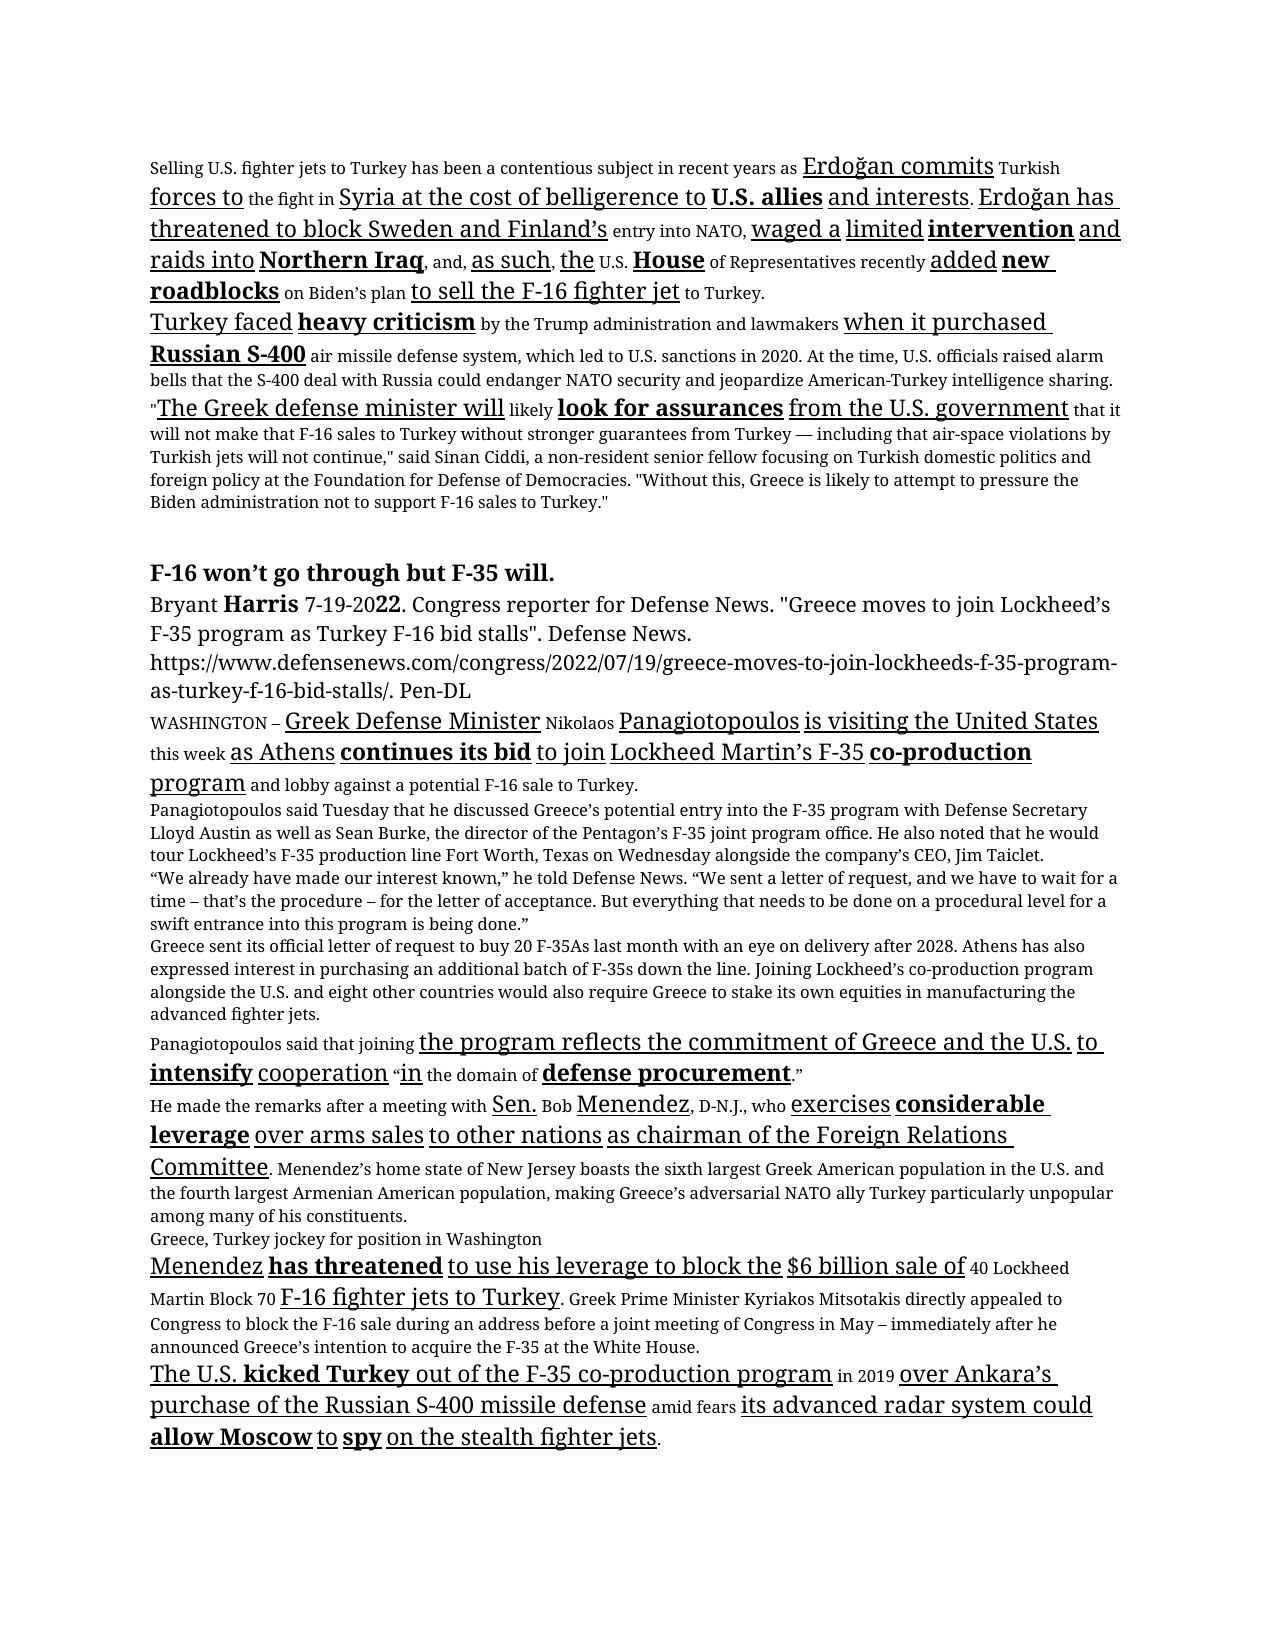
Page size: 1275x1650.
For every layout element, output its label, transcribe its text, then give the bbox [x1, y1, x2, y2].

text Bryant Harris 7-19-2022. Congress reporter for Defense News. "Greece moves to join Lockheed’s F-35 program as Turkey F-16 bid stalls". Defense News. https://www.defensenews.com/congress/2022/07/19/greece-moves-to-join-lockheeds-f-35-program-as-turkey-f-16-bid-stalls/. Pen-DL [150, 588, 1125, 705]
text Greece, Turkey jockey for position in Washington [150, 1227, 1125, 1250]
text Panagiotopoulos said that joining the program reflects the commitment of Greece and the U.S. to intensify cooperation “in the domain of defense procurement.” [150, 1026, 1125, 1088]
text Menendez has threatened to use his leverage to block the $6 billion sale of 40 Lockheed Martin Block 70 F-16 fighter jets to Turkey. Greek Prime Minister Kyriakos Mitsotakis directly appealed to Congress to block the F-16 sale during an address before a joint meeting of Congress in May – immediately after he announced Greece’s intention to acquire the F-35 at the White House. [150, 1250, 1125, 1358]
text Greece sent its official letter of request to buy 20 F-35As last month with an eye on delivery after 2028. Athens has also expressed interest in purchasing an additional batch of F-35s down the line. Joining Lockheed’s co-production program alongside the U.S. and eight other countries would also require Greece to stake its own equities in manufacturing the advanced fighter jets. [150, 935, 1125, 1026]
text WASHINGTON – Greek Defense Minister Nikolaos Panagiotopoulos is visiting the United States this week as Athens continues its bid to join Lockheed Martin’s F-35 co-production program and lobby against a potential F-16 sale to Turkey. [150, 705, 1125, 799]
text Panagiotopoulos said Tuesday that he discussed Greece’s potential entry into the F-35 program with Defense Secretary Lloyd Austin as well as Sean Burke, the director of the Pentagon’s F-35 joint program office. He also noted that he would tour Lockheed’s F-35 production line Fort Worth, Texas on Wednesday alongside the company’s CEO, Jim Taiclet. [150, 799, 1125, 867]
text "The Greek defense minister will likely look for assurances from the U.S. government that it will not make that F-16 sales to Turkey without stronger guarantees from Turkey — including that air-space violations by Turkish jets will not continue," said Sinan Ciddi, a non-resident senior fellow focusing on Turkish domestic politics and foreign policy at the Foundation for Defense of Democracies. "Without this, Greece is likely to attempt to pressure the Biden administration not to support F-16 sales to Turkey." [150, 391, 1125, 513]
text Turkey faced heavy criticism by the Trump administration and lawmakers when it purchased Russian S-400 air missile defense system, which led to U.S. sanctions in 2020. At the time, U.S. officials raised alarm bells that the S-400 deal with Russia could endanger NATO security and jeopardize American-Turkey intelligence sharing. [150, 306, 1125, 391]
text The U.S. kicked Turkey out of the F-35 co-production program in 2019 over Ankara’s purchase of the Russian S-400 missile defense amid fears its advanced radar system could allow Moscow to spy on the stealth fighter jets. [150, 1358, 1125, 1452]
text F-16 won’t go through but F-35 will. [150, 557, 1125, 588]
text He made the remarks after a meeting with Sen. Bob Menendez, D-N.J., who exercises considerable leverage over arms sales to other nations as chairman of the Foreign Relations Committee. Menendez’s home state of New Jersey boasts the sixth largest Greek American population in the U.S. and the fourth largest Armenian American population, making Greece’s adversarial NATO ally Turkey particularly unpopular among many of his constituents. [150, 1088, 1125, 1227]
text Selling U.S. fighter jets to Turkey has been a contentious subject in recent years as Erdoğan commits Turkish forces to the fight in Syria at the cost of belligerence to U.S. allies and interests. Erdoğan has threatened to block Sweden and Finland’s entry into NATO, waged a limited intervention and raids into Northern Iraq, and, as such, the U.S. House of Representatives recently added new roadblocks on Biden’s plan to sell the F-16 fighter jet to Turkey. [150, 150, 1125, 306]
text “We already have made our interest known,” he told Defense News. “We sent a letter of request, and we have to wait for a time – that’s the procedure – for the letter of acceptance. But everything that needs to be done on a procedural level for a swift entrance into this program is being done.” [150, 867, 1125, 935]
